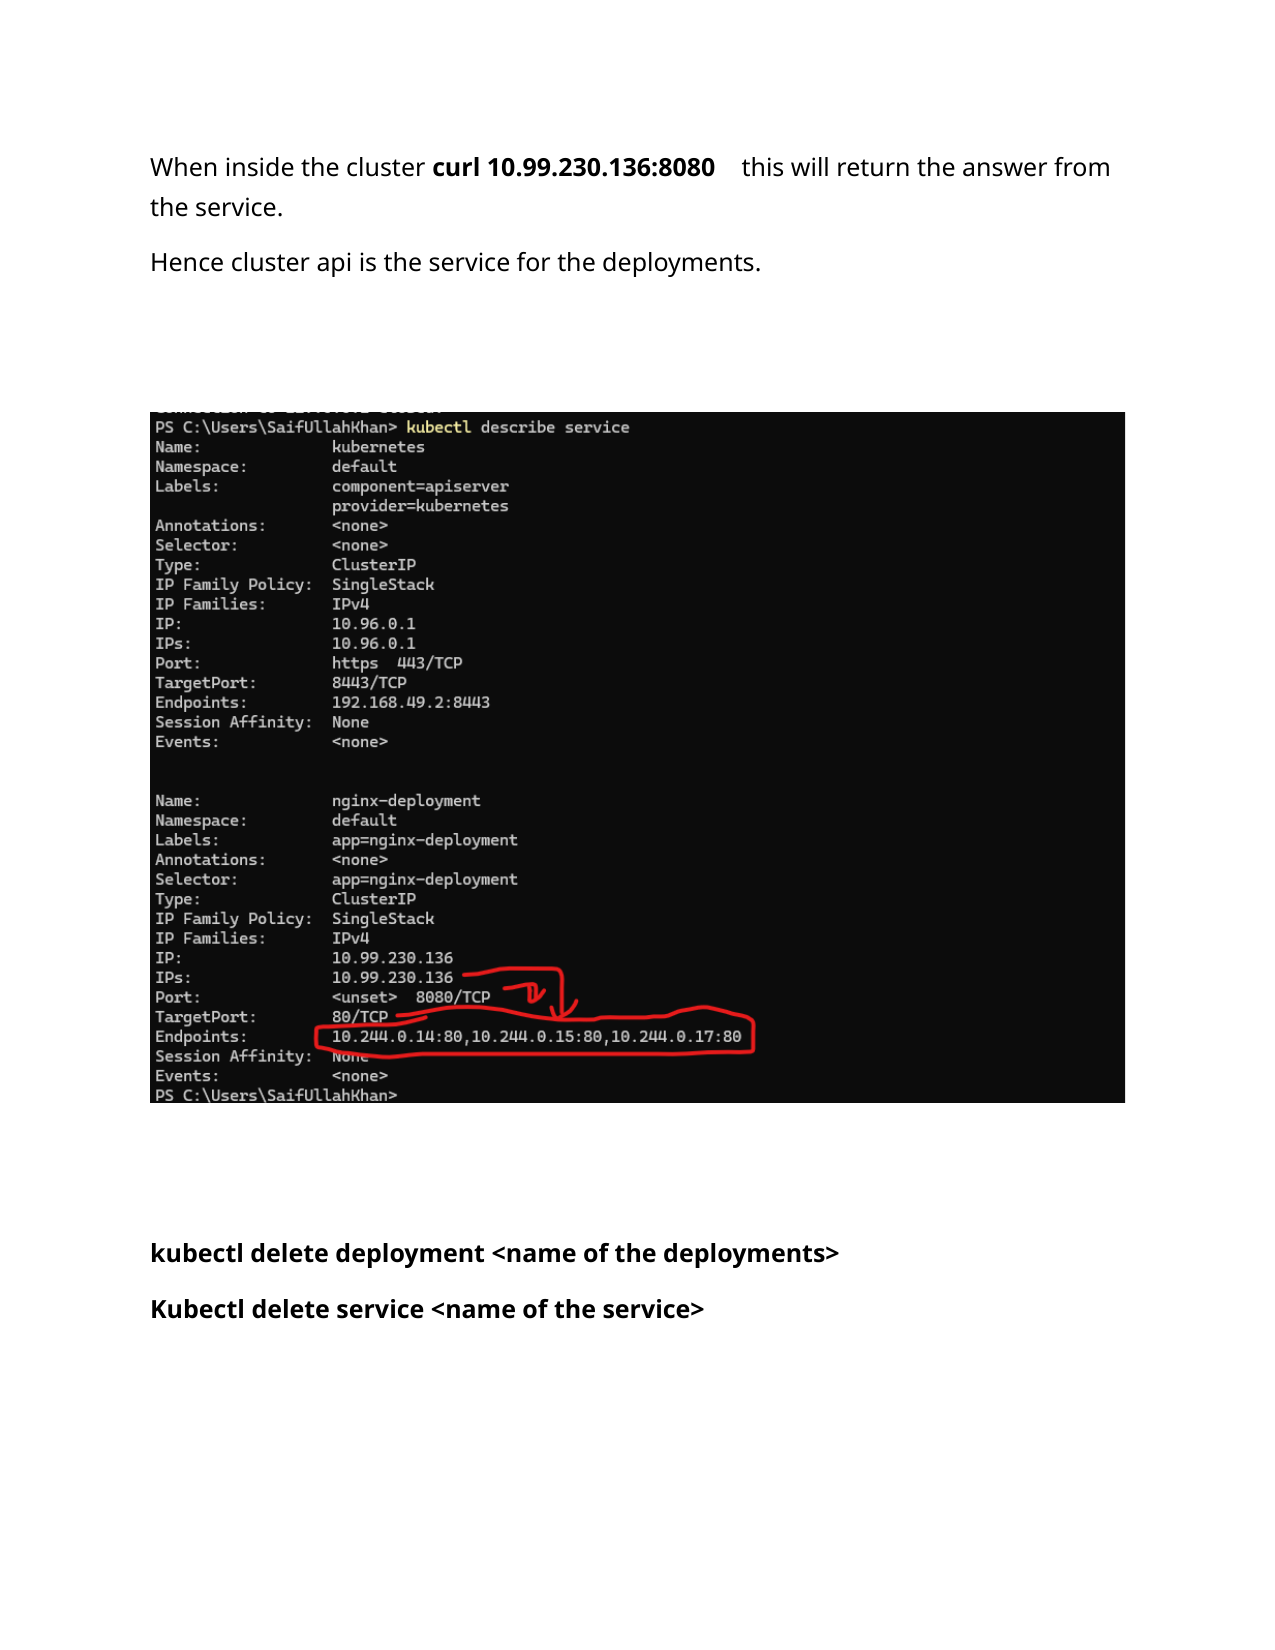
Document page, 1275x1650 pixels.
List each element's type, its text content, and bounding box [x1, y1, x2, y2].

text kubectl delete deployment <name of the deployments> [150, 1236, 1125, 1270]
text Kubectl delete service <name of the service> [150, 1292, 1125, 1326]
text Hence cluster api is the service for the deployments. [150, 245, 1125, 279]
picture [150, 412, 1125, 1103]
text When inside the cluster curl 10.99.230.136:8080 this will return the answer from the service. [150, 150, 1125, 223]
